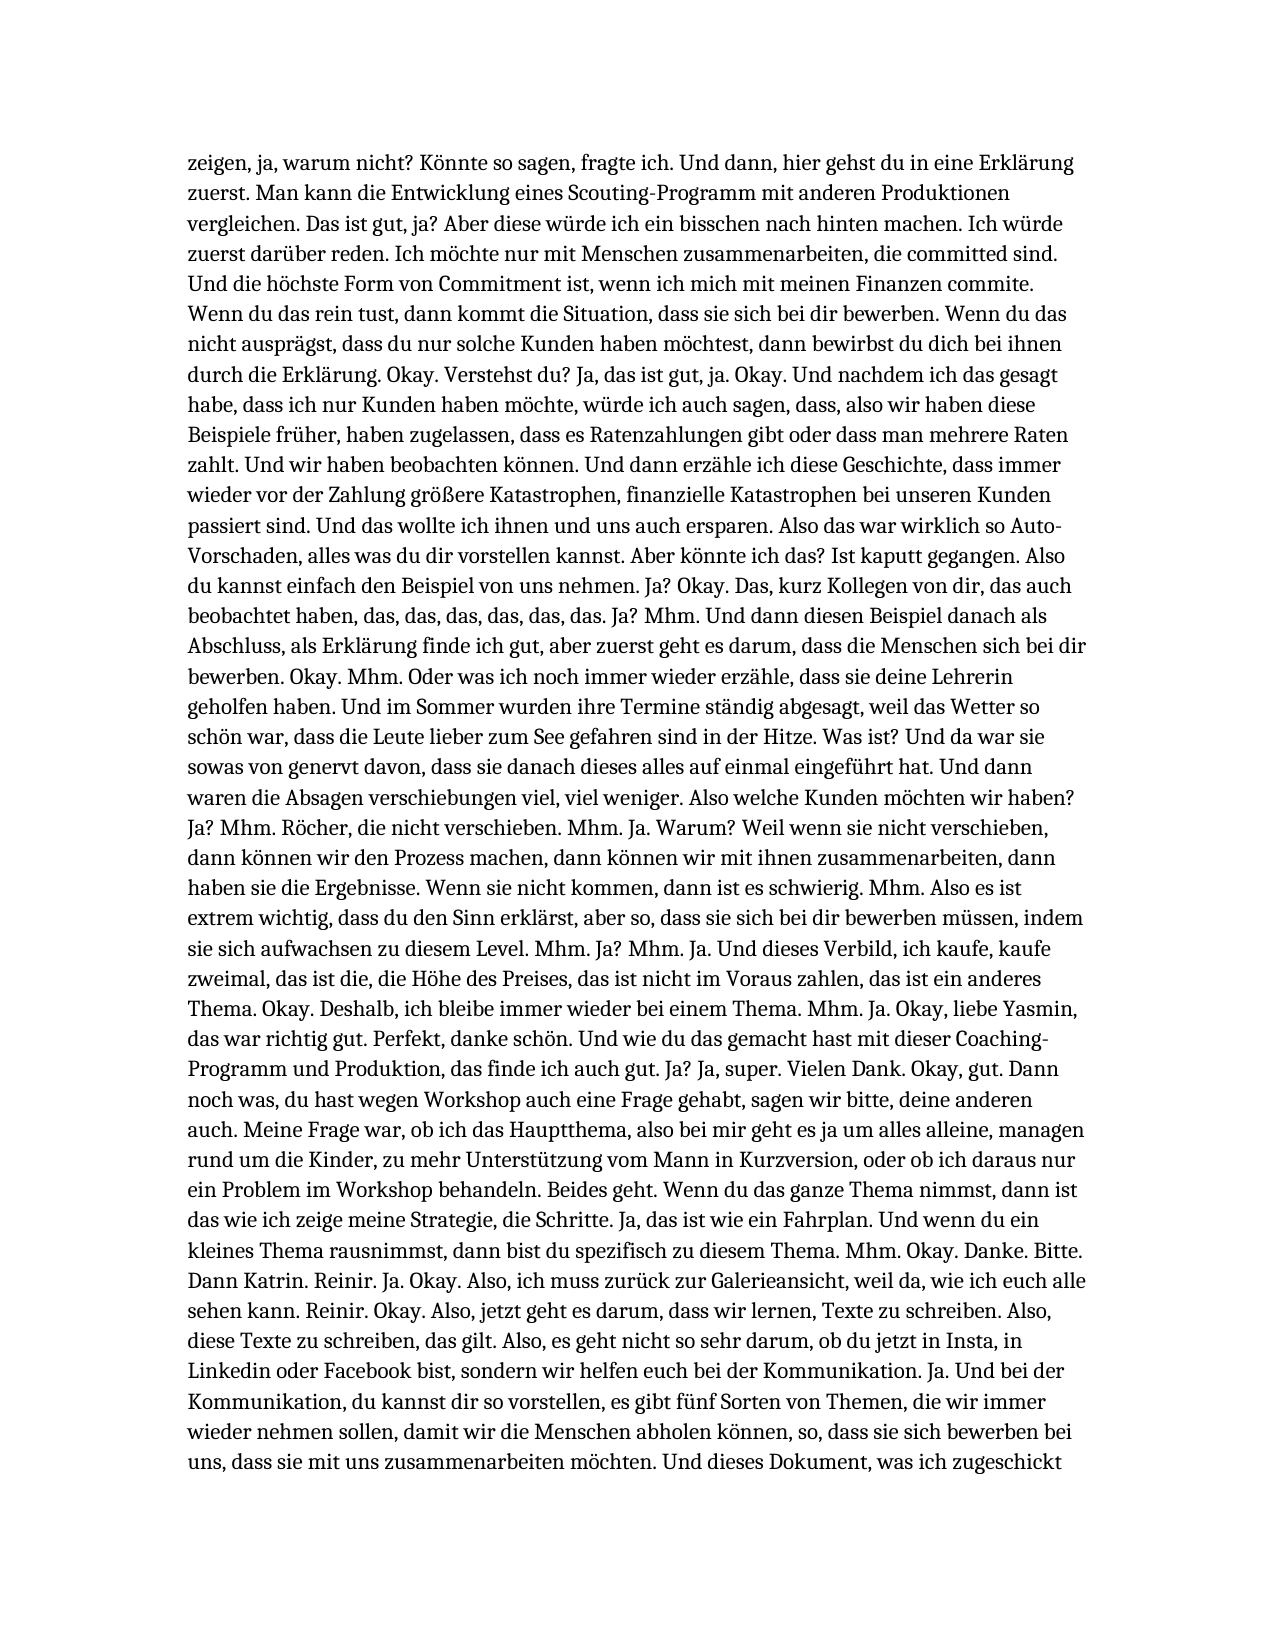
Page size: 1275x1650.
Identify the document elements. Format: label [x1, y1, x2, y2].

text [187, 150, 1087, 1475]
